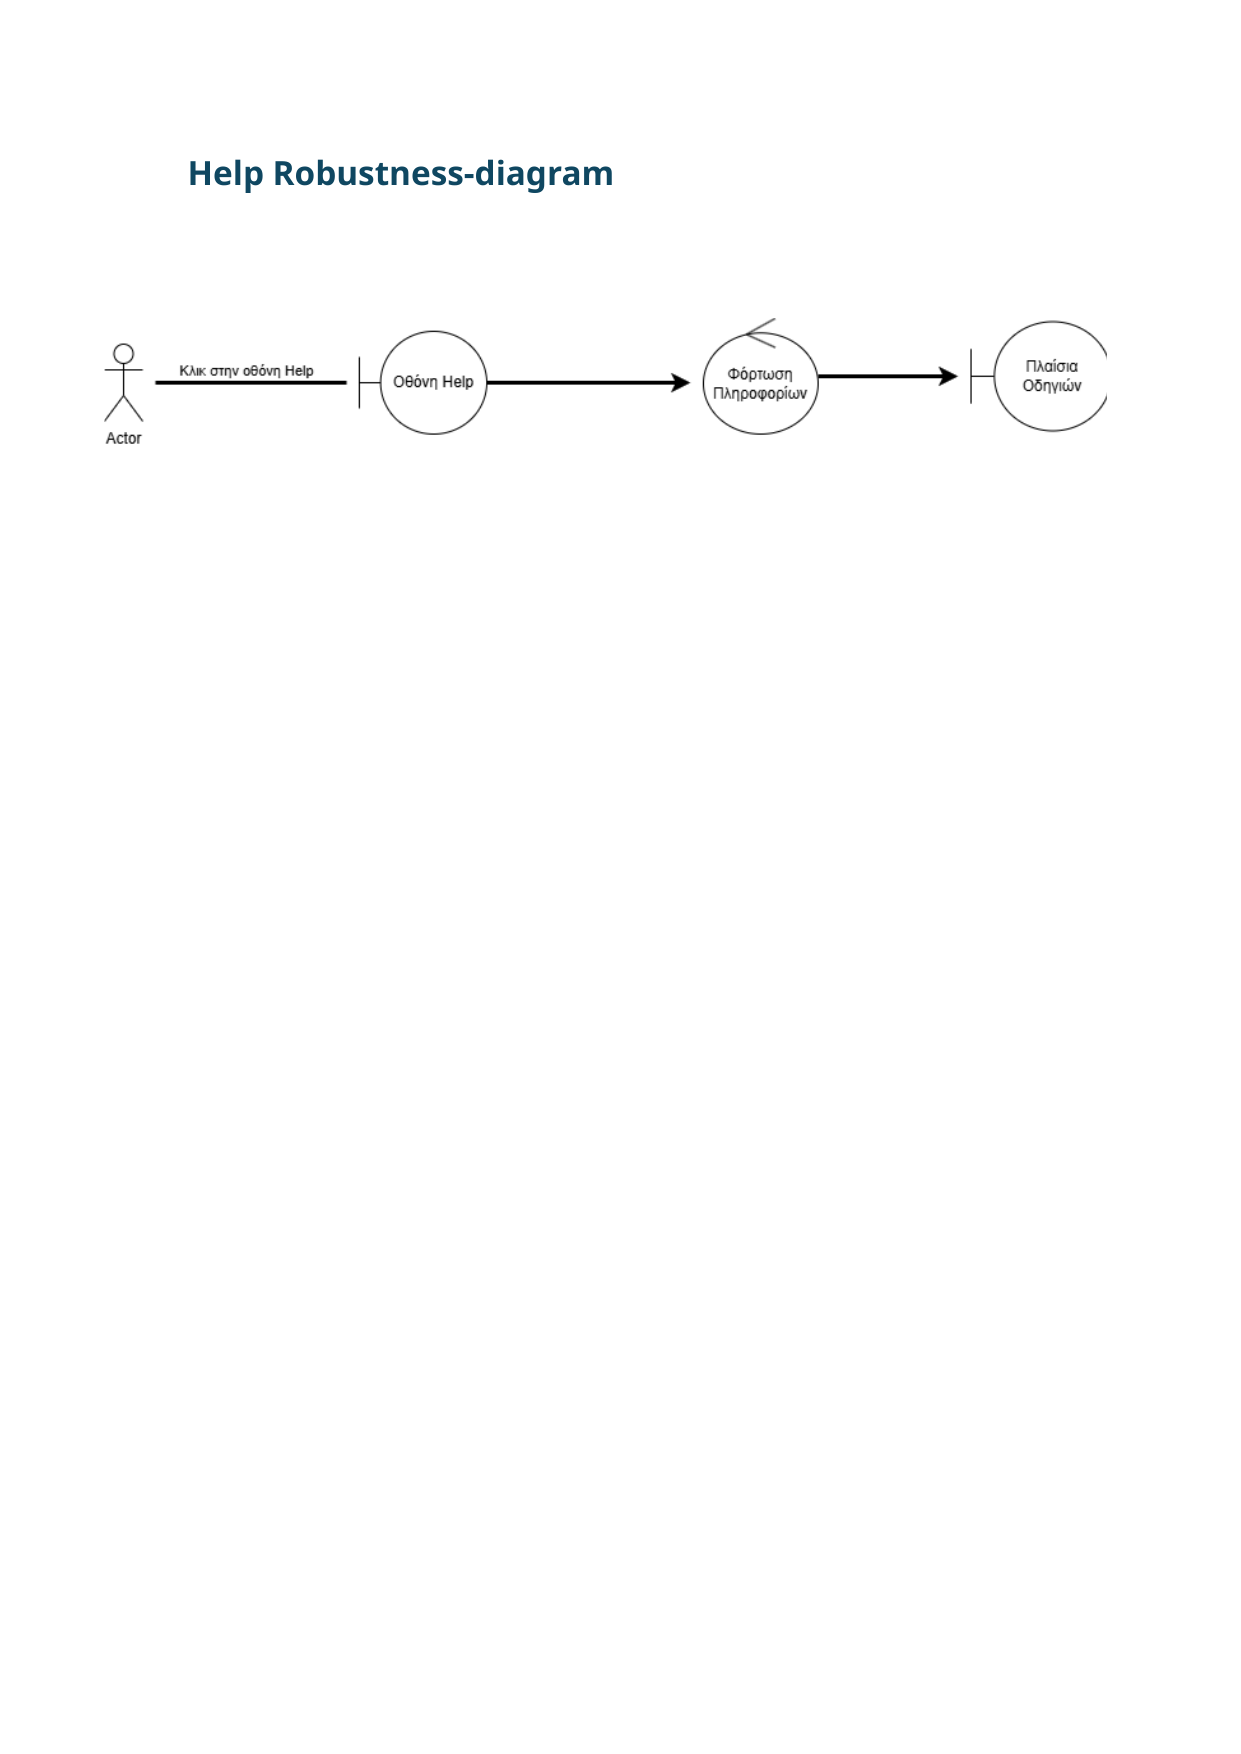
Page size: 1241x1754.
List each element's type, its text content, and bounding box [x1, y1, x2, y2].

subtitle Help Robustness-diagram [187, 150, 1053, 195]
picture [104, 318, 1107, 446]
